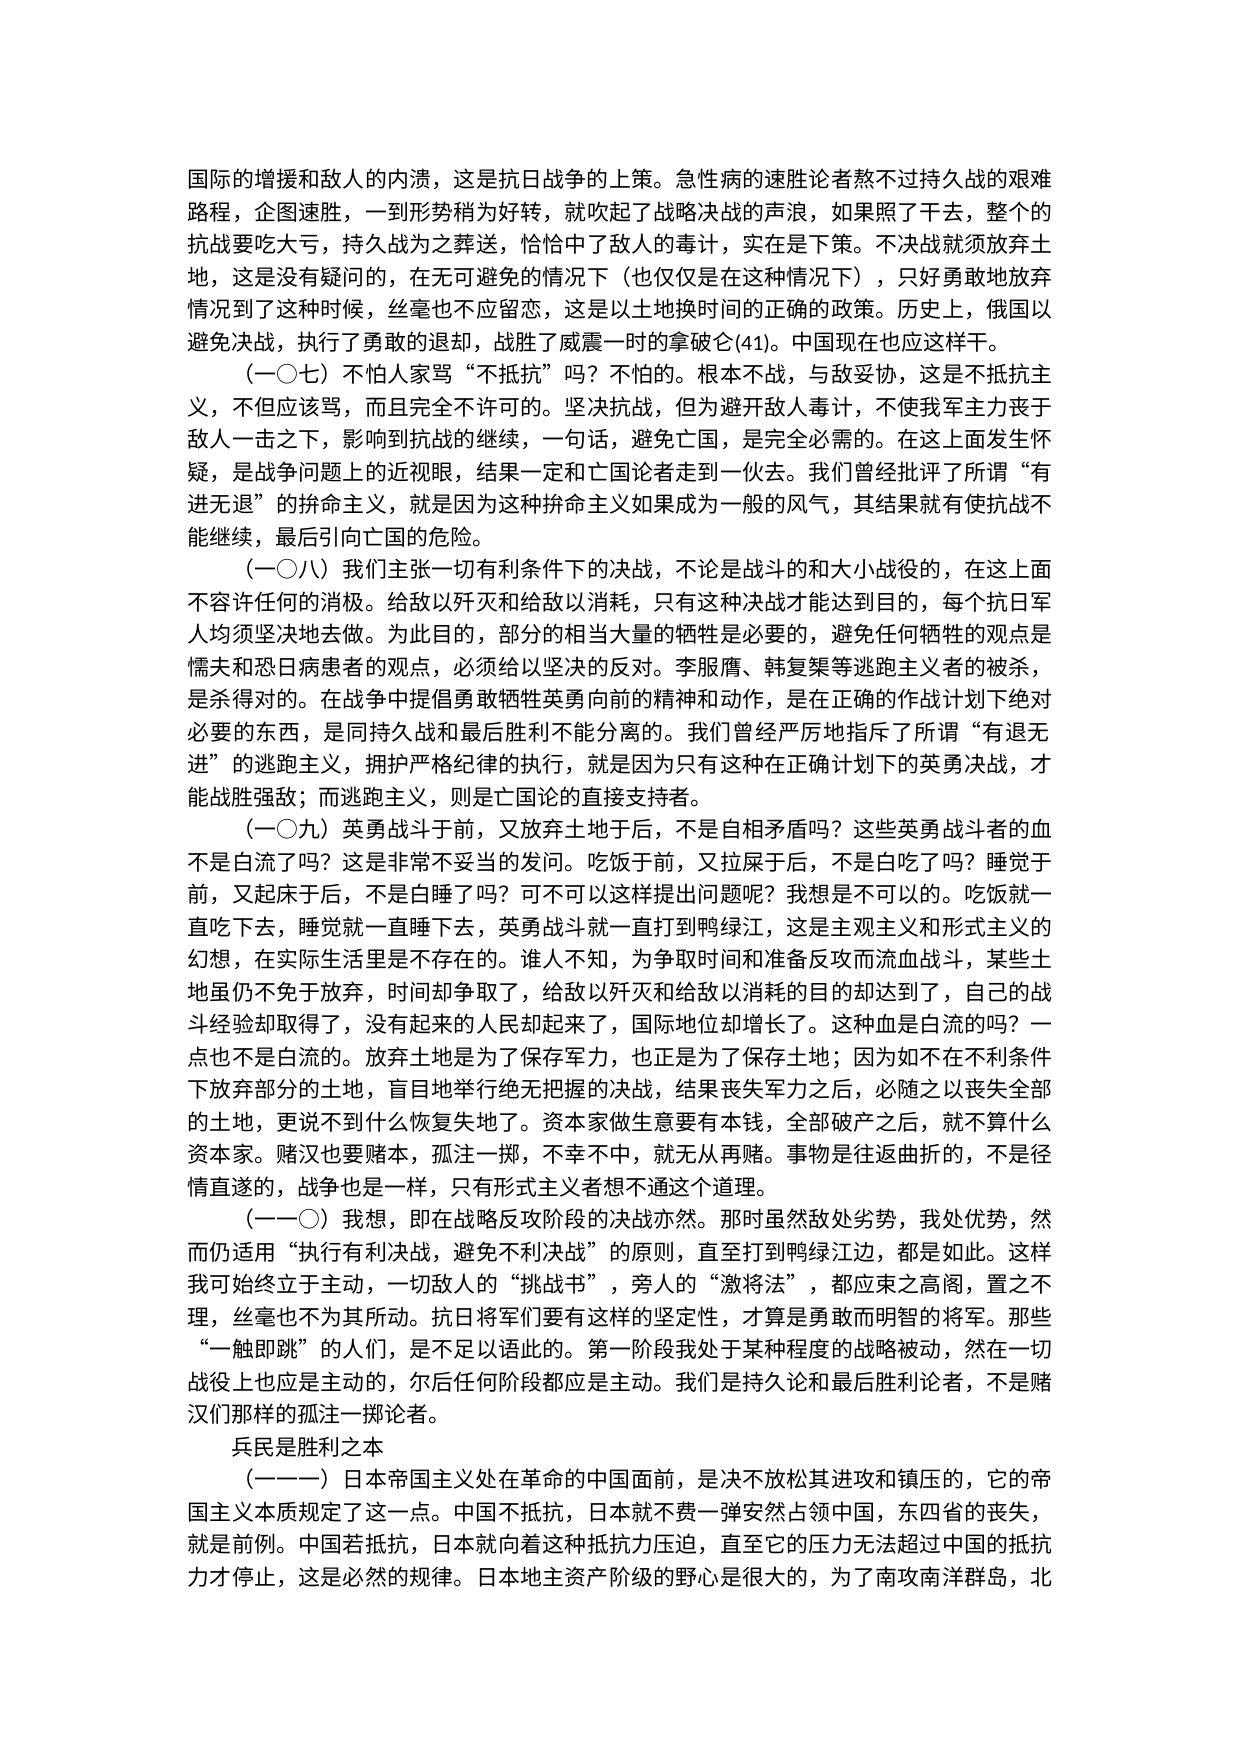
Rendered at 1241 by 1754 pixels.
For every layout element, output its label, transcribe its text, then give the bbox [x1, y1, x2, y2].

text （一○八）我们主张一切有利条件下的决战，不论是战斗的和大小战役的，在这上面不容许任何的消极。给敌以歼灭和给敌以消耗，只有这种决战才能达到目的，每个抗日军人均须坚决地去做。为此目的，部分的相当大量的牺牲是必要的，避免任何牺牲的观点是懦夫和恐日病患者的观点，必须给以坚决的反对。李服膺、韩复榘等逃跑主义者的被杀，是杀得对的。在战争中提倡勇敢牺牲英勇向前的精神和动作，是在正确的作战计划下绝对必要的东西，是同持久战和最后胜利不能分离的。我们曾经严厉地指斥了所谓“有退无进”的逃跑主义，拥护严格纪律的执行，就是因为只有这种在正确计划下的英勇决战，才能战胜强敌；而逃跑主义，则是亡国论的直接支持者。 [187, 552, 1053, 812]
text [187, 162, 1053, 357]
text 兵民是胜利之本 [187, 1429, 1053, 1462]
text （一○九）英勇战斗于前，又放弃土地于后，不是自相矛盾吗？这些英勇战斗者的血，不是白流了吗？这是非常不妥当的发问。吃饭于前，又拉屎于后，不是白吃了吗？睡觉于前，又起床于后，不是白睡了吗？可不可以这样提出问题呢？我想是不可以的。吃饭就一直吃下去，睡觉就一直睡下去，英勇战斗就一直打到鸭绿江，这是主观主义和形式主义的幻想，在实际生活里是不存在的。谁人不知，为争取时间和准备反攻而流血战斗，某些土地虽仍不免于放弃，时间却争取了，给敌以歼灭和给敌以消耗的目的却达到了，自己的战斗经验却取得了，没有起来的人民却起来了，国际地位却增长了。这种血是白流的吗？一点也不是白流的。放弃土地是为了保存军力，也正是为了保存土地；因为如不在不利条件下放弃部分的土地，盲目地举行绝无把握的决战，结果丧失军力之后，必随之以丧失全部的土地，更说不到什么恢复失地了。资本家做生意要有本钱，全部破产之后，就不算什么资本家。赌汉也要赌本，孤注一掷，不幸不中，就无从再赌。事物是往返曲折的，不是径情直遂的，战争也是一样，只有形式主义者想不通这个道理。 [187, 812, 1053, 1202]
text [187, 1462, 1053, 1592]
text （一一○）我想，即在战略反攻阶段的决战亦然。那时虽然敌处劣势，我处优势，然而仍适用“执行有利决战，避免不利决战”的原则，直至打到鸭绿江边，都是如此。这样，我可始终立于主动，一切敌人的“挑战书”，旁人的“激将法”，都应束之高阁，置之不理，丝毫也不为其所动。抗日将军们要有这样的坚定性，才算是勇敢而明智的将军。那些“一触即跳”的人们，是不足以语此的。第一阶段我处于某种程度的战略被动，然在一切战役上也应是主动的，尔后任何阶段都应是主动。我们是持久论和最后胜利论者，不是赌汉们那样的孤注一掷论者。 [187, 1202, 1053, 1429]
text （一○七）不怕人家骂“不抵抗”吗？不怕的。根本不战，与敌妥协，这是不抵抗主义，不但应该骂，而且完全不许可的。坚决抗战，但为避开敌人毒计，不使我军主力丧于敌人一击之下，影响到抗战的继续，一句话，避免亡国，是完全必需的。在这上面发生怀疑，是战争问题上的近视眼，结果一定和亡国论者走到一伙去。我们曾经批评了所谓“有进无退”的拚命主义，就是因为这种拚命主义如果成为一般的风气，其结果就有使抗战不能继续，最后引向亡国的危险。 [187, 357, 1053, 552]
